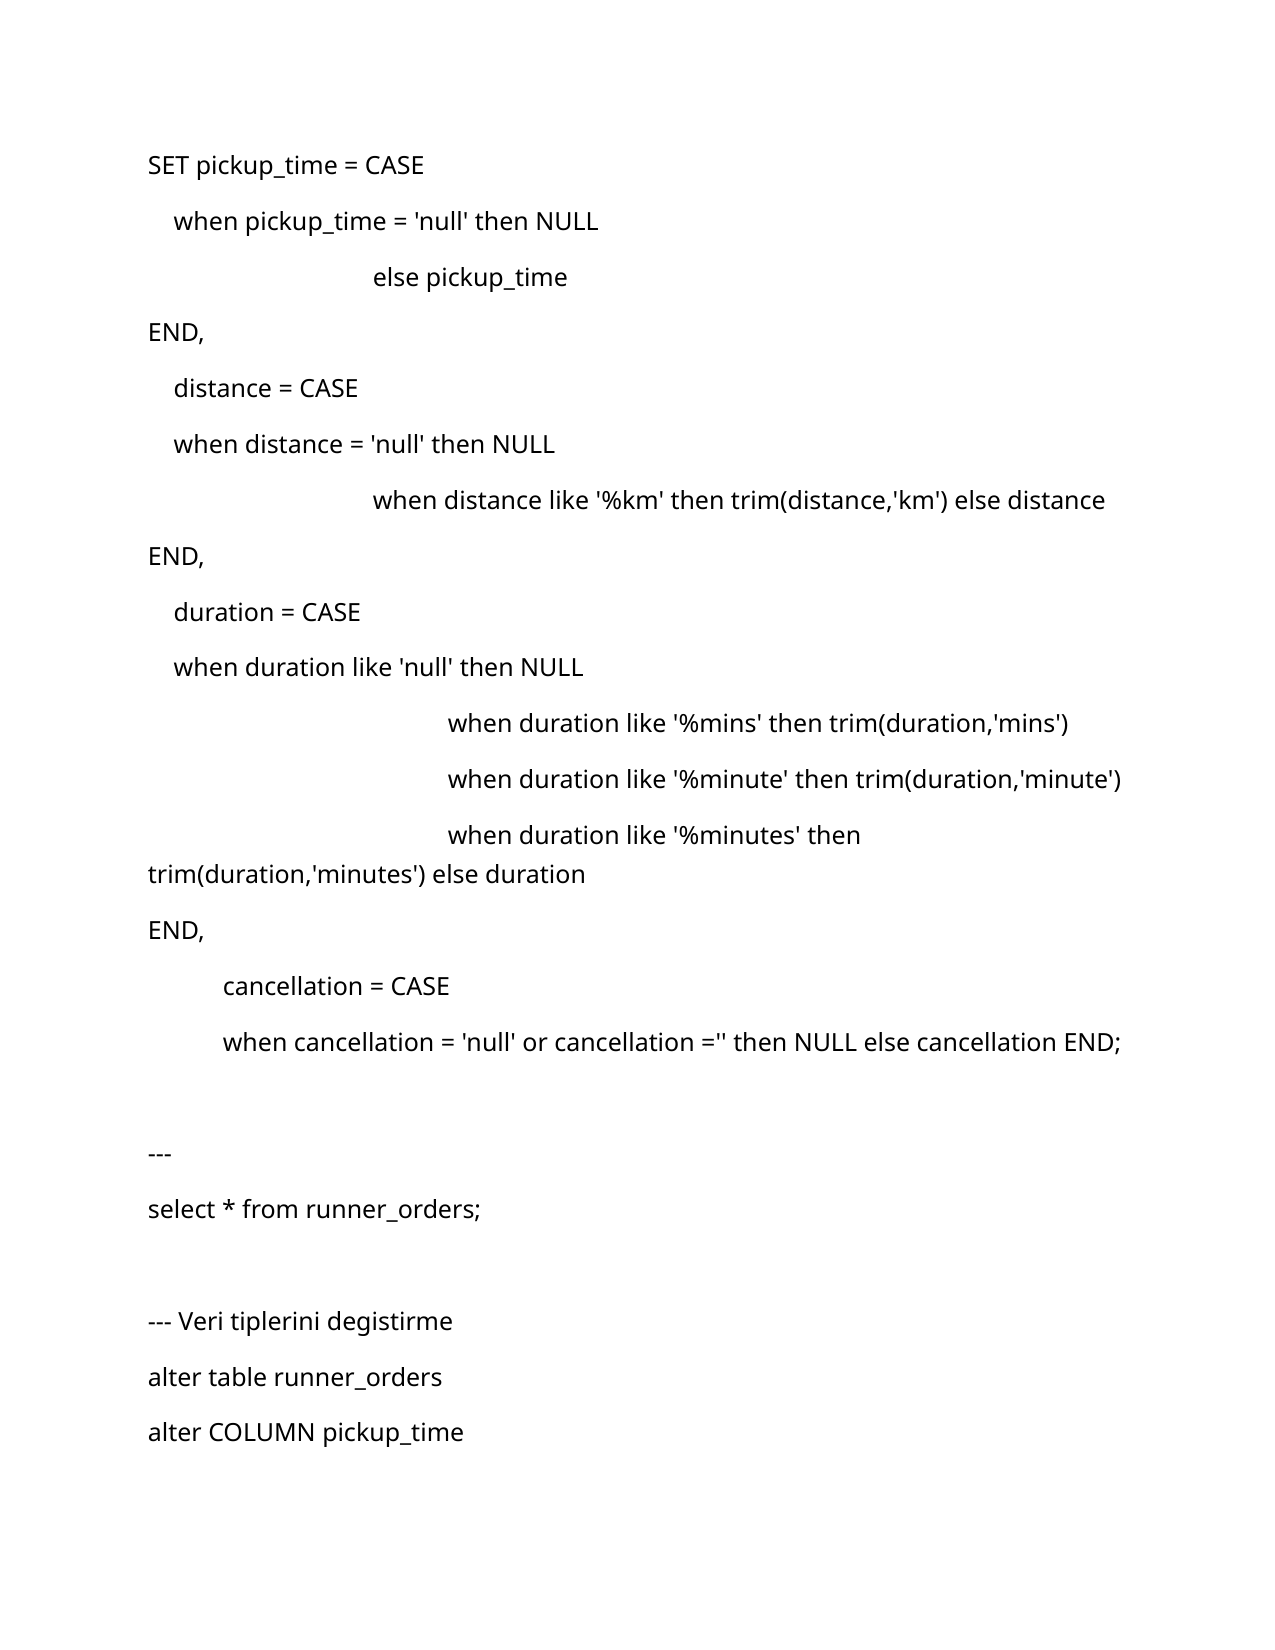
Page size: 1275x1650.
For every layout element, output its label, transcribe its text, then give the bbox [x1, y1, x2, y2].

text END, [148, 913, 1127, 947]
text when distance like '%km' then trim(distance,'km') else distance [148, 483, 1127, 517]
text END, [148, 315, 1127, 349]
text when duration like 'null' then NULL [148, 650, 1127, 684]
text SET pickup_time = CASE [148, 148, 1127, 182]
text alter table runner_orders [148, 1359, 1127, 1393]
text cancellation = CASE [148, 968, 1127, 1002]
text duration = CASE [148, 594, 1127, 628]
text when duration like '%mins' then trim(duration,'mins') [148, 706, 1127, 740]
text --- [148, 1136, 1127, 1170]
text --- Veri tiplerini degistirme [148, 1303, 1127, 1337]
text when pickup_time = 'null' then NULL [148, 203, 1127, 237]
text select * from runner_orders; [148, 1192, 1127, 1226]
text when distance = 'null' then NULL [148, 427, 1127, 461]
text distance = CASE [148, 371, 1127, 405]
text alter COLUMN pickup_time [148, 1415, 1127, 1449]
text when cancellation = 'null' or cancellation ='' then NULL else cancellation END; [148, 1024, 1127, 1058]
text when duration like '%minute' then trim(duration,'minute') [148, 762, 1127, 796]
text END, [148, 538, 1127, 572]
text when duration like '%minutes' then trim(duration,'minutes') else duration [148, 818, 1127, 891]
text else pickup_time [148, 259, 1127, 293]
